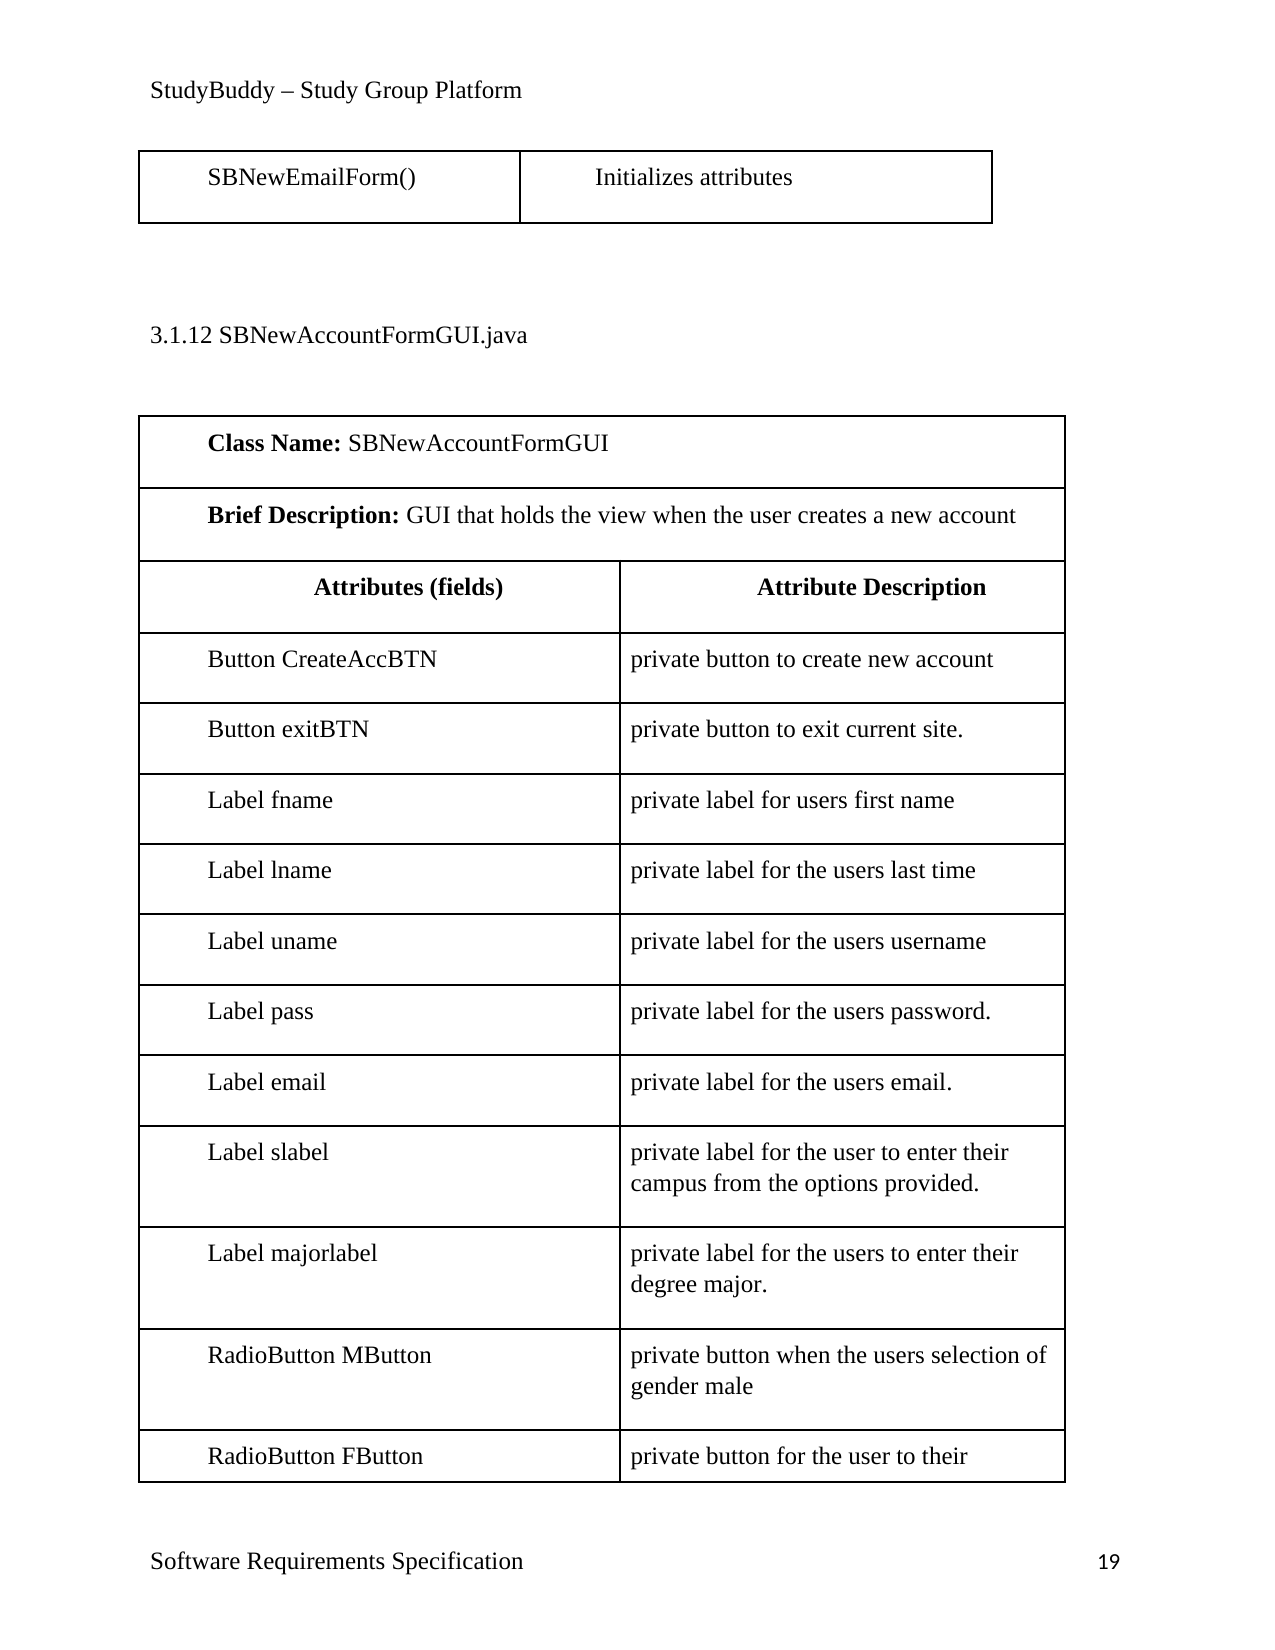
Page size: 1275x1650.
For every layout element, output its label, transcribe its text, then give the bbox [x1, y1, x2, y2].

table_cell private label for the users password. [621, 986, 1064, 1054]
table_cell Attributes (fields) [140, 562, 619, 632]
table_cell Button CreateAccBTN [140, 634, 619, 702]
table_cell private label for the user to enter their campus from the options provided. [621, 1127, 1064, 1226]
table_cell Label lname [140, 845, 619, 913]
table_cell Label fname [140, 775, 619, 843]
table_cell private label for users first name [621, 775, 1064, 843]
table_cell Brief Description: GUI that holds the view when the user creates a new account [140, 489, 1064, 559]
table_cell Label pass [140, 986, 619, 1054]
table_cell private label for the users email. [621, 1056, 1064, 1124]
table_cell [621, 1431, 1064, 1481]
table_cell private label for the users last time [621, 845, 1064, 913]
table_cell Label slabel [140, 1127, 619, 1226]
table_cell private label for the users username [621, 915, 1064, 984]
table_header Class Name: SBNewAccountFormGUI [140, 417, 1064, 487]
table_cell Label majorlabel [140, 1228, 619, 1327]
table_cell Attribute Description [621, 562, 1064, 632]
table_cell private button to exit current site. [621, 704, 1064, 772]
table_cell Initializes attributes [521, 152, 991, 222]
table_cell Label email [140, 1056, 619, 1124]
table_cell Label uname [140, 915, 619, 984]
text 3.1.12 SBNewAccountFormGUI.java [150, 320, 1125, 348]
table_cell Button exitBTN [140, 704, 619, 772]
table_cell RadioButton MButton [140, 1330, 619, 1429]
table_cell private button when the users selection of gender male [621, 1330, 1064, 1429]
table_cell SBNewEmailForm() [140, 152, 519, 222]
table_cell RadioButton FButton [140, 1431, 619, 1481]
table_cell private button to create new account [621, 634, 1064, 702]
table_cell private label for the users to enter their degree major. [621, 1228, 1064, 1327]
